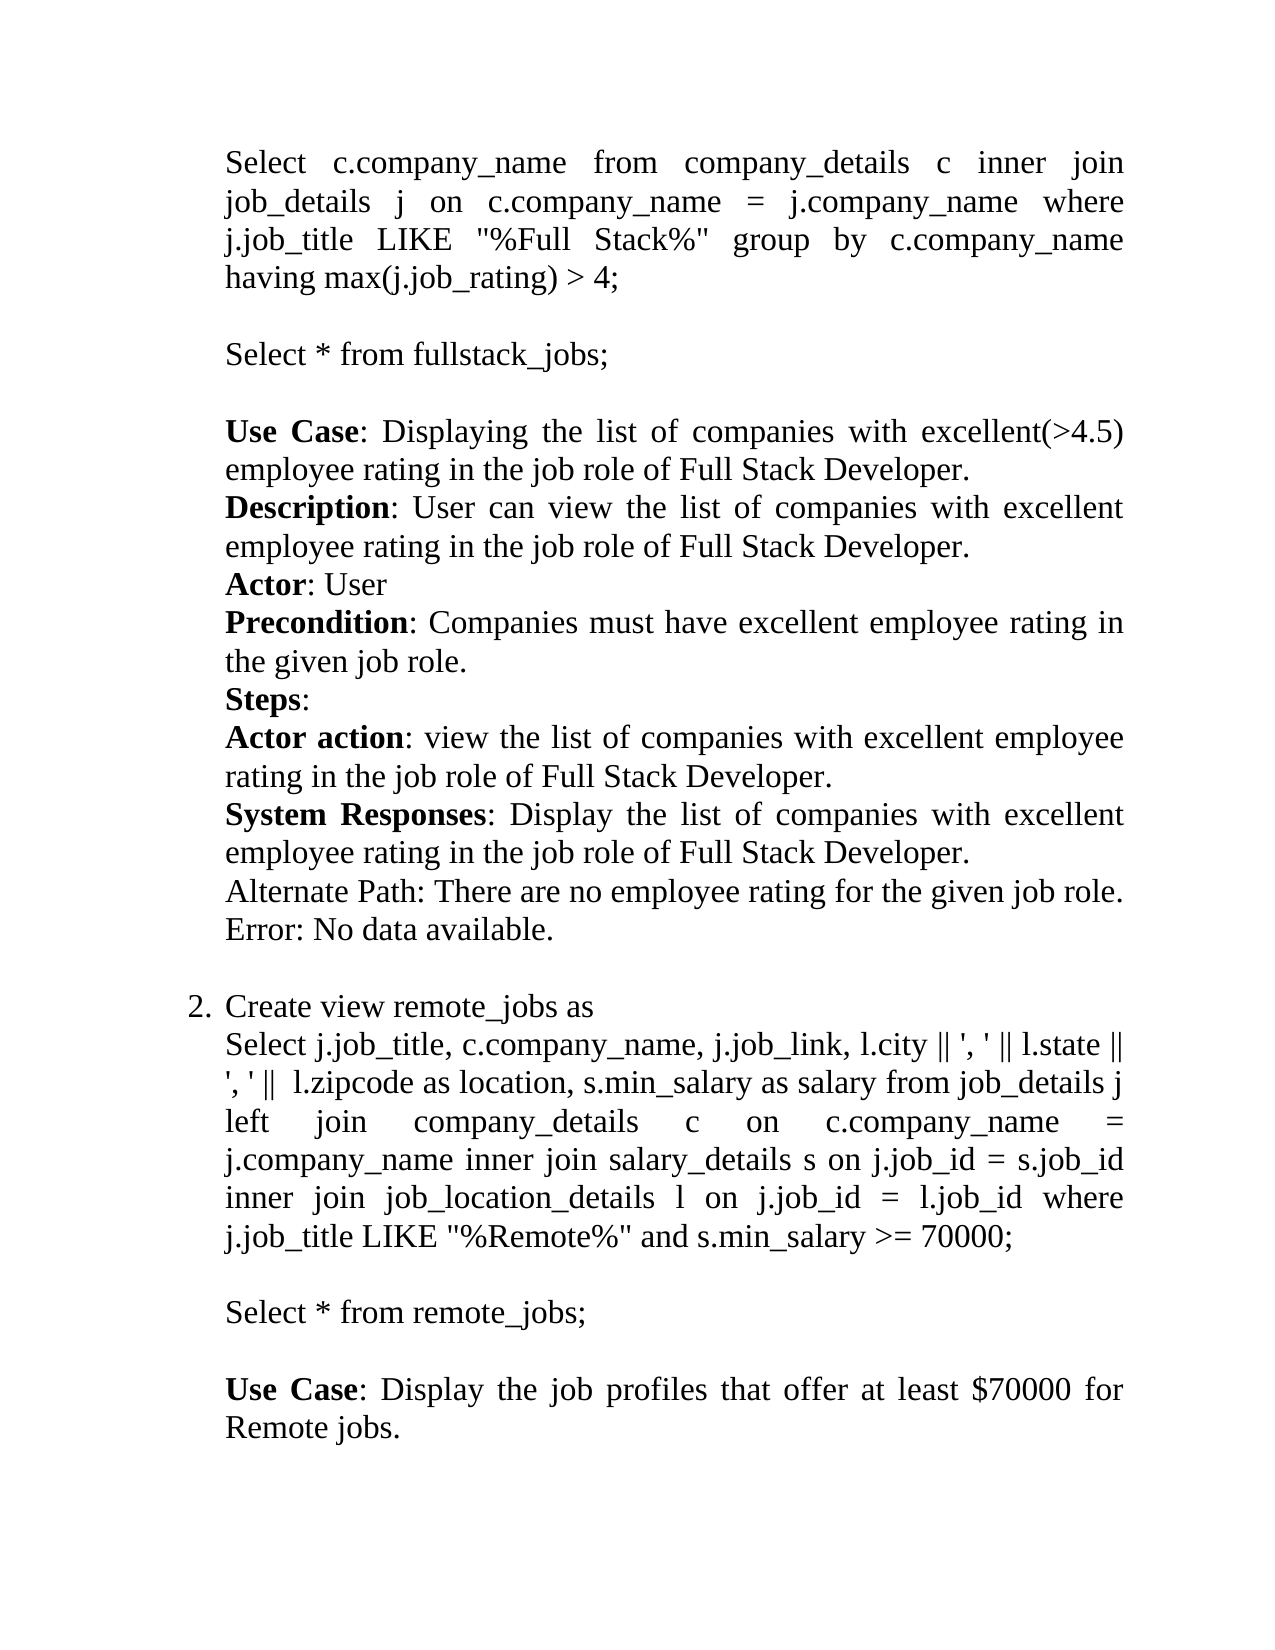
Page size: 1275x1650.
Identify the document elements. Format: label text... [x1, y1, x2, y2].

text Description: User can view the list of companies with excellent employee rating in the job role of Full Stack Developer. [225, 487, 1125, 564]
list Select j.job_title, c.company_name, j.job_link, l.city || ', ' || l.state || ', ' || l.zipcode as location, s.min_salary as salary from job_details j left join company_details c on c.company_name = j.company_name inner join salary_details s on j.job_id = s.job_id inner join job_location_details l on j.job_id = l.job_id where j.job_title LIKE "%Remote%" and s.min_salary >= 70000; [225, 1024, 1125, 1254]
list Select * from fullstack_jobs; [225, 334, 1125, 372]
text Error: No data available. [225, 909, 1125, 947]
list Select c.company_name from company_details c inner join job_details j on c.company_name = j.company_name where j.job_title LIKE "%Full Stack%" group by c.company_name having max(j.job_rating) > 4; [225, 142, 1125, 296]
text Alternate Path: There are no employee rating for the given job role. [225, 871, 1125, 909]
list Select * from remote_jobs; [225, 1292, 1125, 1331]
text Use Case: Displaying the list of companies with excellent(>4.5) employee rating in the job role of Full Stack Developer. [225, 411, 1125, 487]
text Actor: User [225, 564, 1125, 602]
text Precondition: Companies must have excellent employee rating in the given job role. [225, 602, 1125, 679]
text Actor action: view the list of companies with excellent employee rating in the job role of Full Stack Developer. [225, 717, 1125, 794]
text Use Case: Display the job profiles that offer at least $70000 for Remote jobs. [225, 1369, 1125, 1446]
text Steps: [225, 679, 1125, 717]
list Create view remote_jobs as [187, 986, 1125, 1024]
text System Responses: Display the list of companies with excellent employee rating in the job role of Full Stack Developer. [225, 794, 1125, 871]
